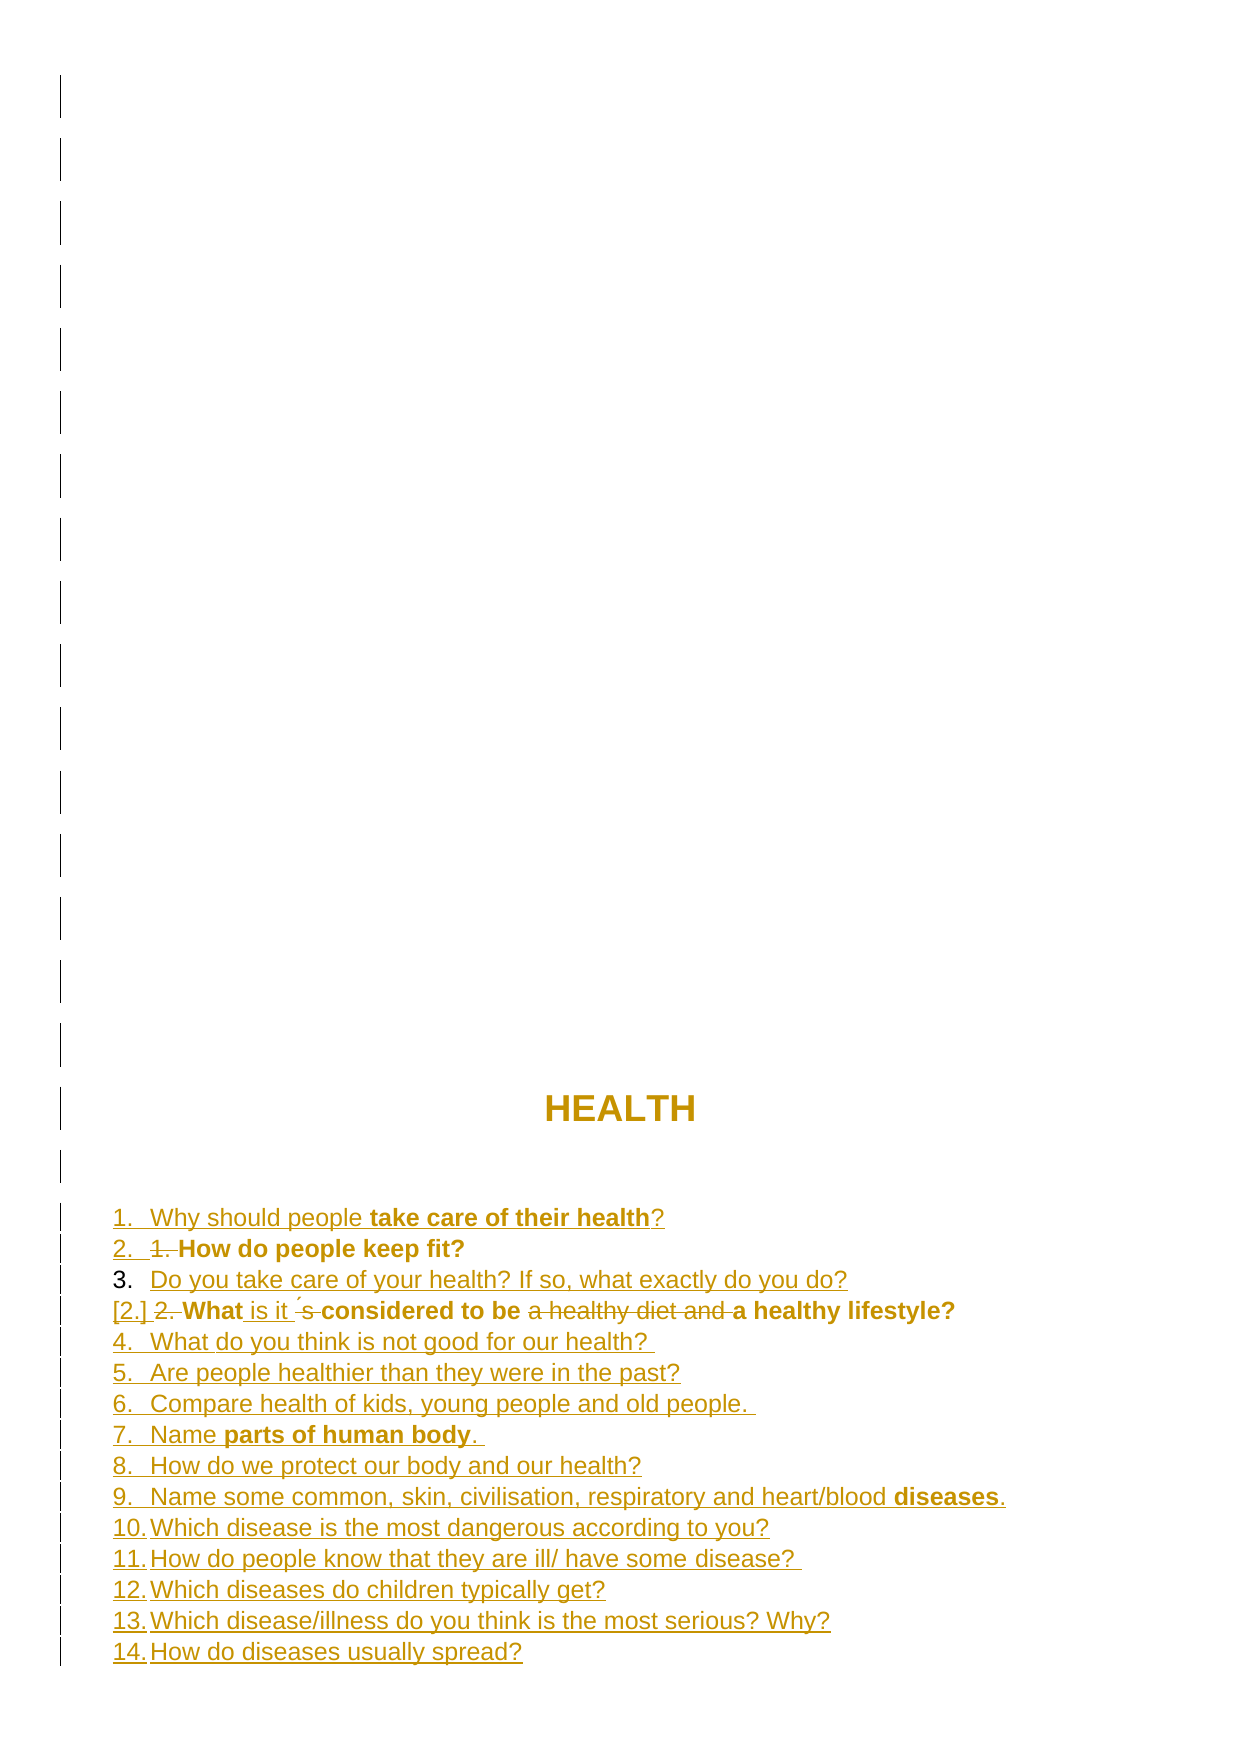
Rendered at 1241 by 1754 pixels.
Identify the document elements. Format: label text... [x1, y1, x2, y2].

list Whatconsidered to be a healthy lifestyle? [112, 1296, 1165, 1324]
text HEALTH [75, 1087, 1165, 1130]
list How do people keep fit? [112, 1234, 1165, 1262]
